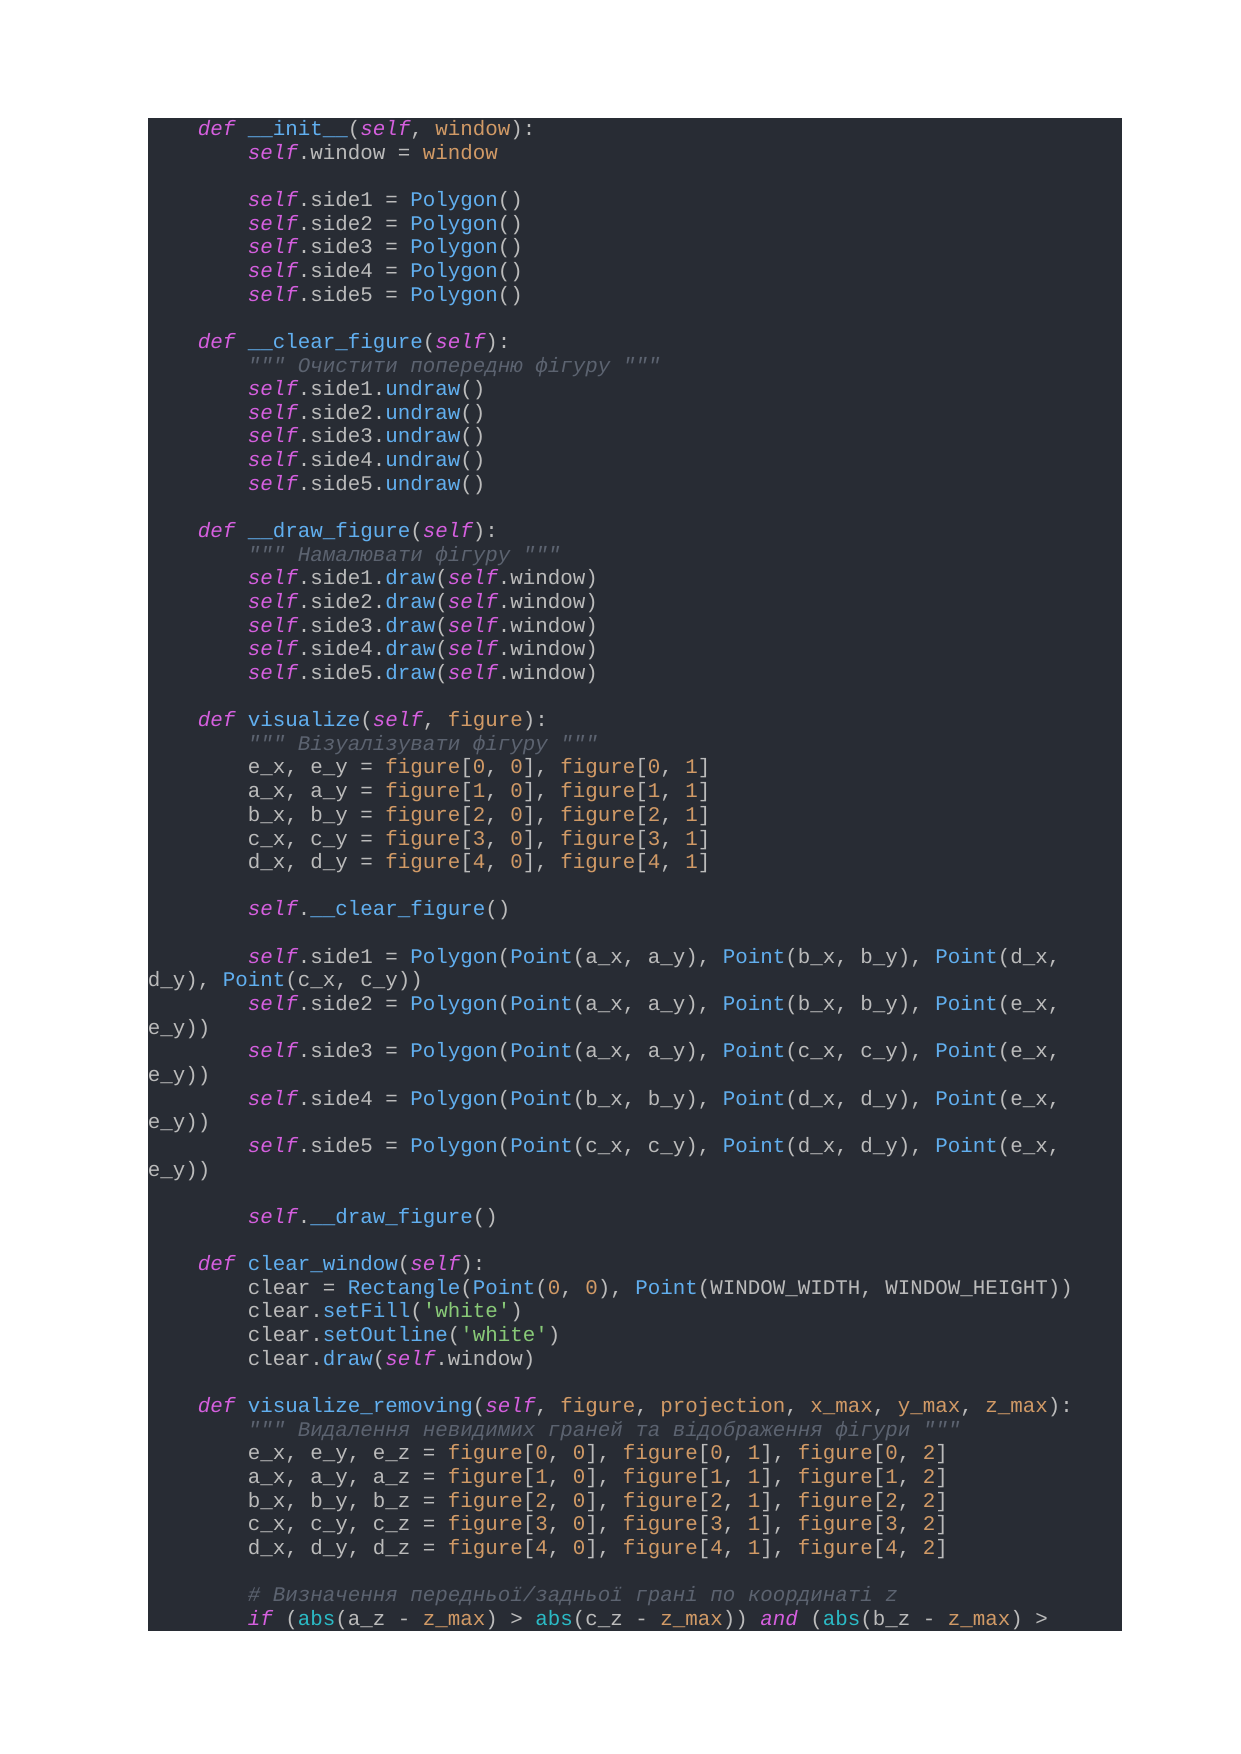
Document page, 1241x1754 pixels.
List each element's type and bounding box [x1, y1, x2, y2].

text [148, 118, 1122, 1631]
